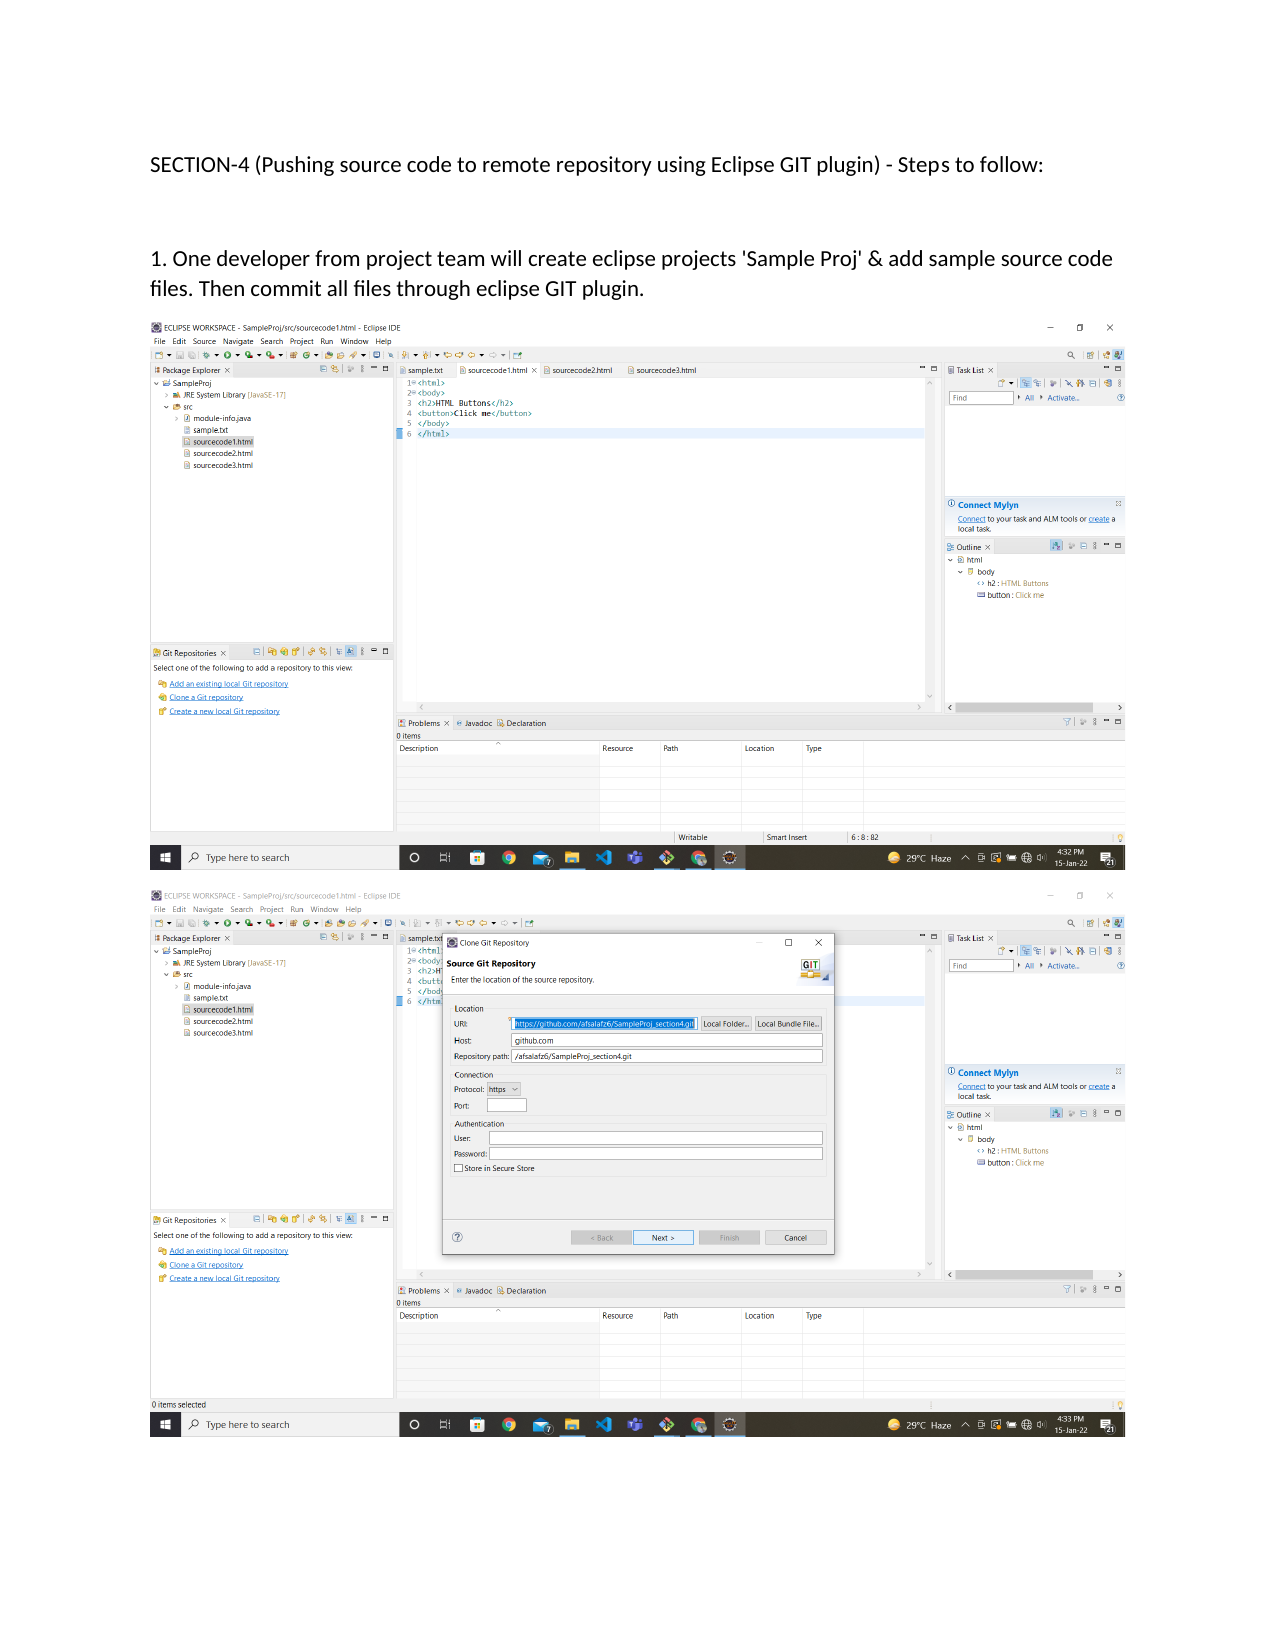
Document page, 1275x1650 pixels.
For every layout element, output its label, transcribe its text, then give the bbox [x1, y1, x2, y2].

picture [150, 888, 1125, 1437]
text 1. One developer from project team will create eclipse projects 'Sample Proj' & add sample source code files. Then commit all files through eclipse GIT plugin. [150, 244, 1125, 302]
text SECTION-4 (Pushing source code to remote repository using Eclipse GIT plugin) - Steps to follow: [150, 150, 1125, 178]
picture [150, 320, 1125, 870]
